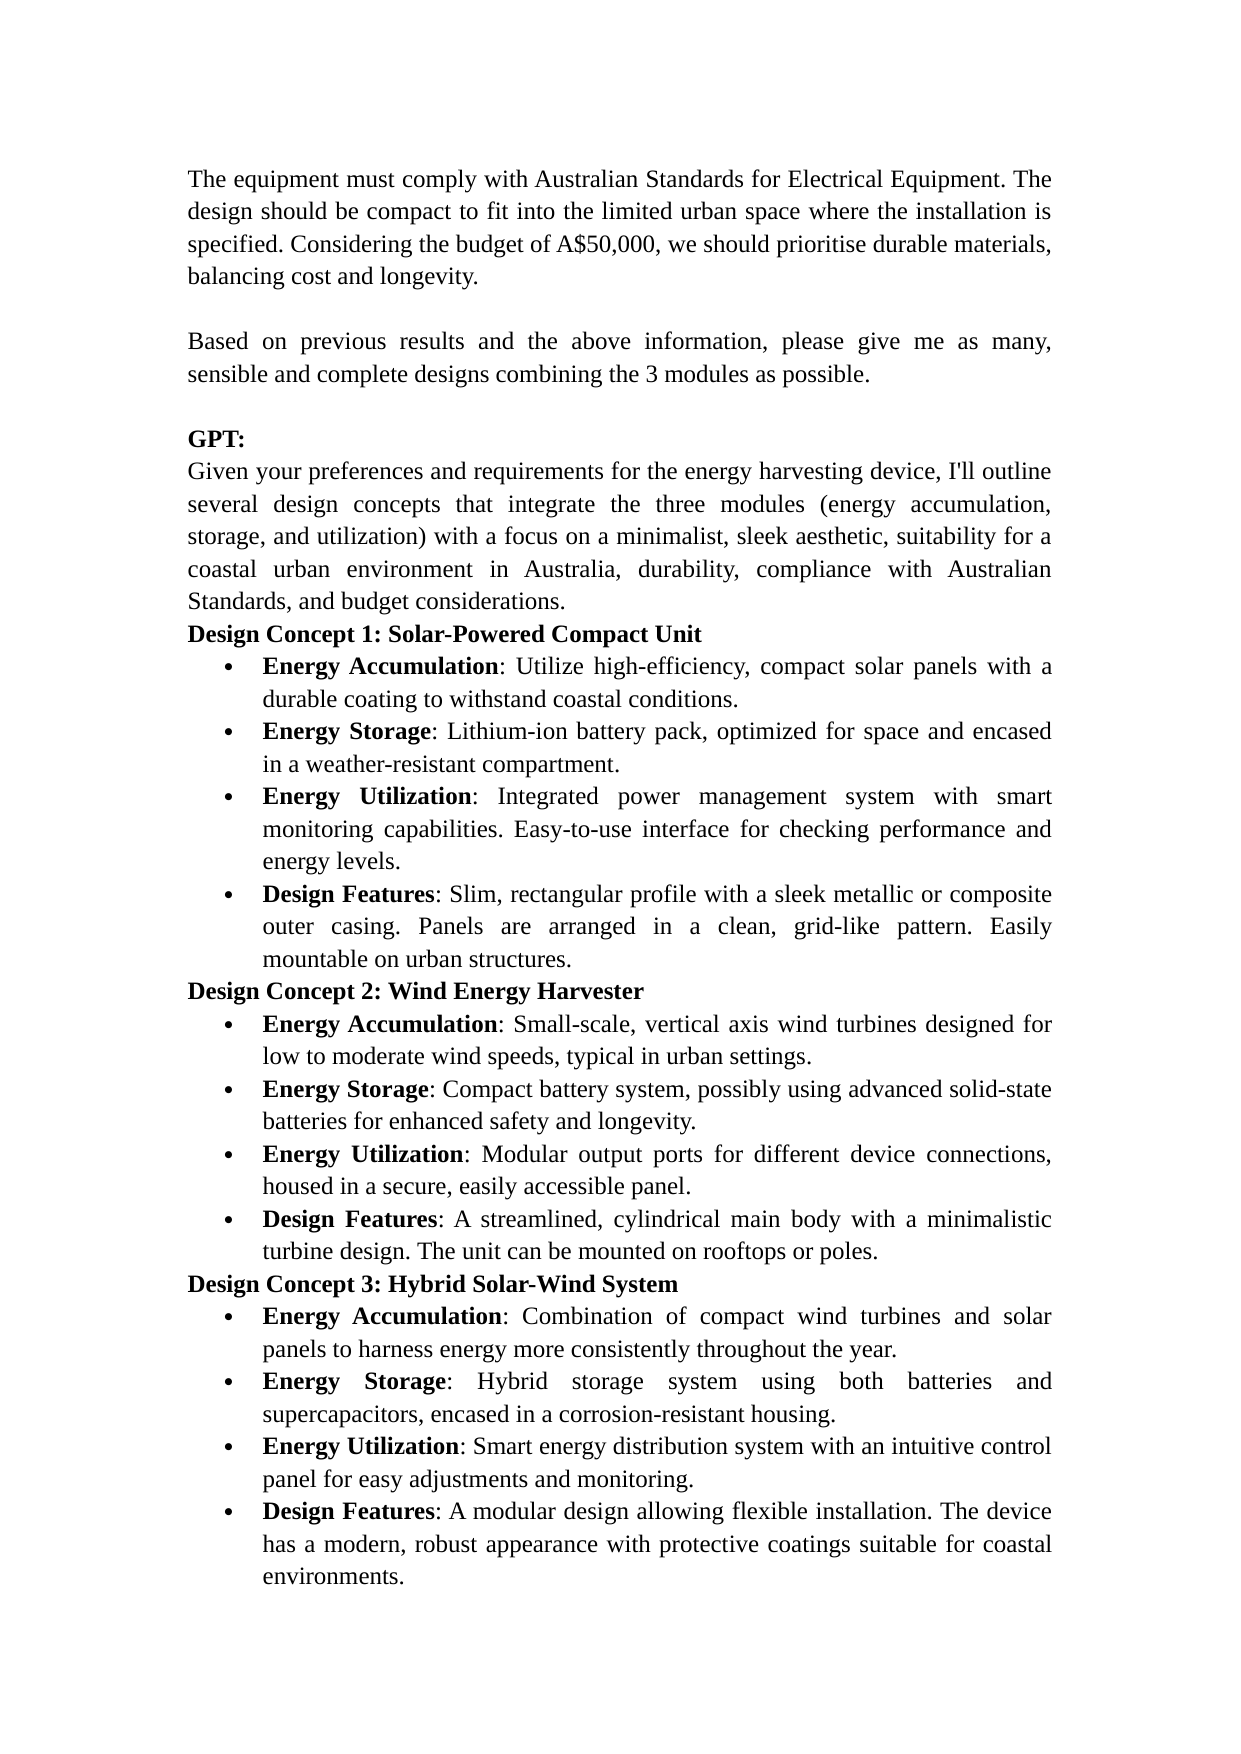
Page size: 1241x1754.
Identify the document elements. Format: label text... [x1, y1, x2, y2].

list Energy Storage: Compact battery system, possibly using advanced solid-state batteries for enhanced safety and longevity. [225, 1072, 1053, 1137]
list Energy Storage: Hybrid storage system using both batteries and supercapacitors, encased in a corrosion-resistant housing. [225, 1364, 1053, 1429]
list Design Features: A streamlined, cylindrical main body with a minimalistic turbine design. The unit can be mounted on rooftops or poles. [225, 1202, 1053, 1267]
text GPT: [187, 422, 1053, 454]
list Energy Accumulation: Utilize high-efficiency, compact solar panels with a durable coating to withstand coastal conditions. [225, 649, 1053, 714]
list Design Features: A modular design allowing flexible installation. The device has a modern, robust appearance with protective coatings suitable for coastal environments. [225, 1494, 1053, 1592]
list Design Features: Slim, rectangular profile with a sleek metallic or composite outer casing. Panels are arranged in a clean, grid-like pattern. Easily mountable on urban structures. [225, 877, 1053, 974]
list Energy Utilization: Modular output ports for different device connections, housed in a secure, easily accessible panel. [225, 1137, 1053, 1202]
text Given your preferences and requirements for the energy harvesting device, I'll outline several design concepts that integrate the three modules (energy accumulation, storage, and utilization) with a focus on a minimalist, sleek aesthetic, suitability for a coastal urban environment in Australia, durability, compliance with Australian Standards, and budget considerations. [187, 454, 1053, 617]
list Energy Utilization: Smart energy distribution system with an intuitive control panel for easy adjustments and monitoring. [225, 1429, 1053, 1494]
text Design Concept 2: Wind Energy Harvester [187, 974, 1053, 1007]
text The equipment must comply with Australian Standards for Electrical Equipment. The design should be compact to fit into the limited urban space where the installation is specified. Considering the budget of A$50,000, we should prioritise durable materials, balancing cost and longevity. [187, 162, 1053, 292]
text Based on previous results and the above information, please give me as many, sensible and complete designs combining the 3 modules as possible. [187, 324, 1053, 389]
list Energy Accumulation: Combination of compact wind turbines and solar panels to harness energy more consistently throughout the year. [225, 1299, 1053, 1364]
list Energy Storage: Lithium-ion battery pack, optimized for space and encased in a weather-resistant compartment. [225, 714, 1053, 779]
text Design Concept 1: Solar-Powered Compact Unit [187, 617, 1053, 649]
list Energy Utilization: Integrated power management system with smart monitoring capabilities. Easy-to-use interface for checking performance and energy levels. [225, 779, 1053, 877]
text Design Concept 3: Hybrid Solar-Wind System [187, 1267, 1053, 1299]
list Energy Accumulation: Small-scale, vertical axis wind turbines designed for low to moderate wind speeds, typical in urban settings. [225, 1007, 1053, 1072]
